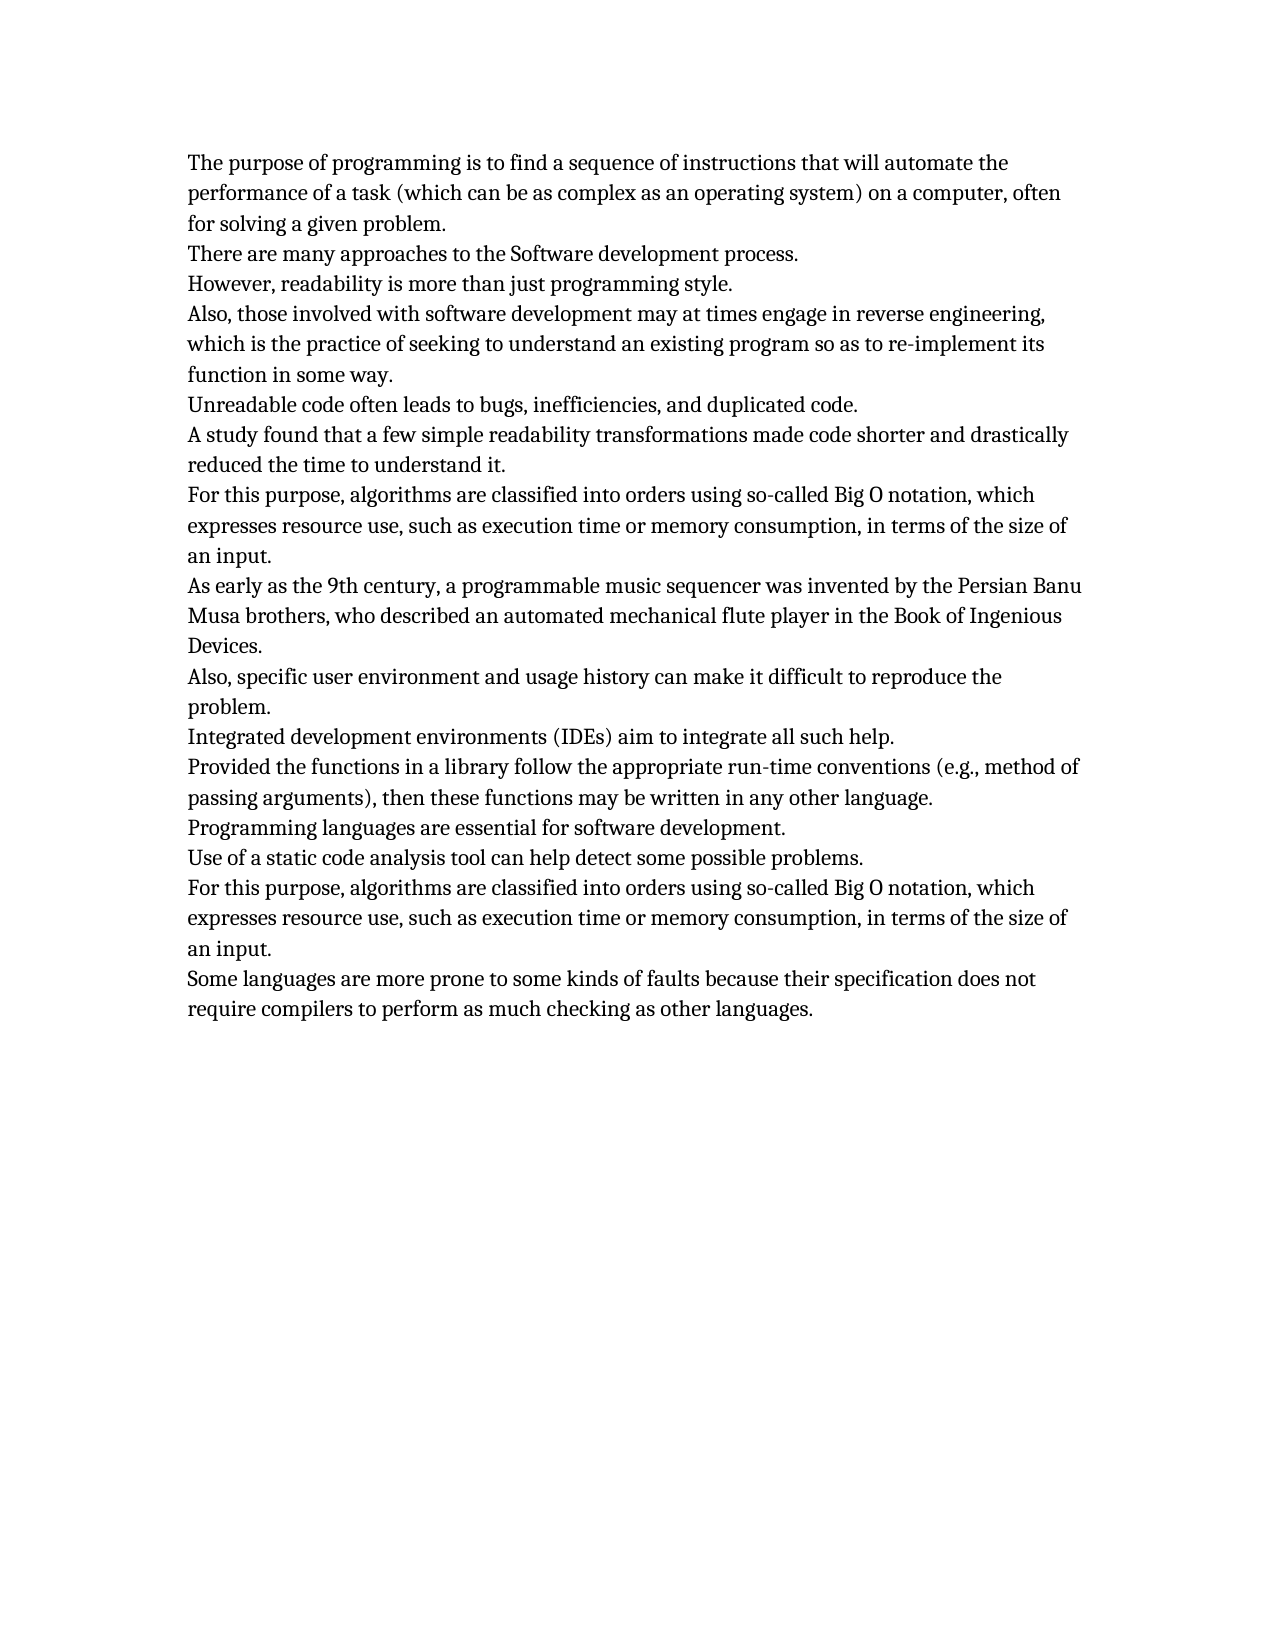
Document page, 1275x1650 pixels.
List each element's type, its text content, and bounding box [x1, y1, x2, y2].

text The purpose of programming is to find a sequence of instructions that will automate the performance of a task (which can be as complex as an operating system) on a computer, often for solving a given problem. There are many approaches to the Software development process. However, readability is more than just programming style. Also, those involved with software development may at times engage in reverse engineering, which is the practice of seeking to understand an existing program so as to re-implement its function in some way. Unreadable code often leads to bugs, inefficiencies, and duplicated code. A study found that a few simple readability transformations made code shorter and drastically reduced the time to understand it. For this purpose, algorithms are classified into orders using so-called Big O notation, which expresses resource use, such as execution time or memory consumption, in terms of the size of an input. As early as the 9th century, a programmable music sequencer was invented by the Persian Banu Musa brothers, who described an automated mechanical flute player in the Book of Ingenious Devices. Also, specific user environment and usage history can make it difficult to reproduce the problem. Integrated development environments (IDEs) aim to integrate all such help. Provided the functions in a library follow the appropriate run-time conventions (e.g., method of passing arguments), then these functions may be written in any other language. Programming languages are essential for software development. Use of a static code analysis tool can help detect some possible problems. For this purpose, algorithms are classified into orders using so-called Big O notation, which expresses resource use, such as execution time or memory consumption, in terms of the size of an input. Some languages are more prone to some kinds of faults because their specification does not require compilers to perform as much checking as other languages. [187, 150, 1087, 1022]
